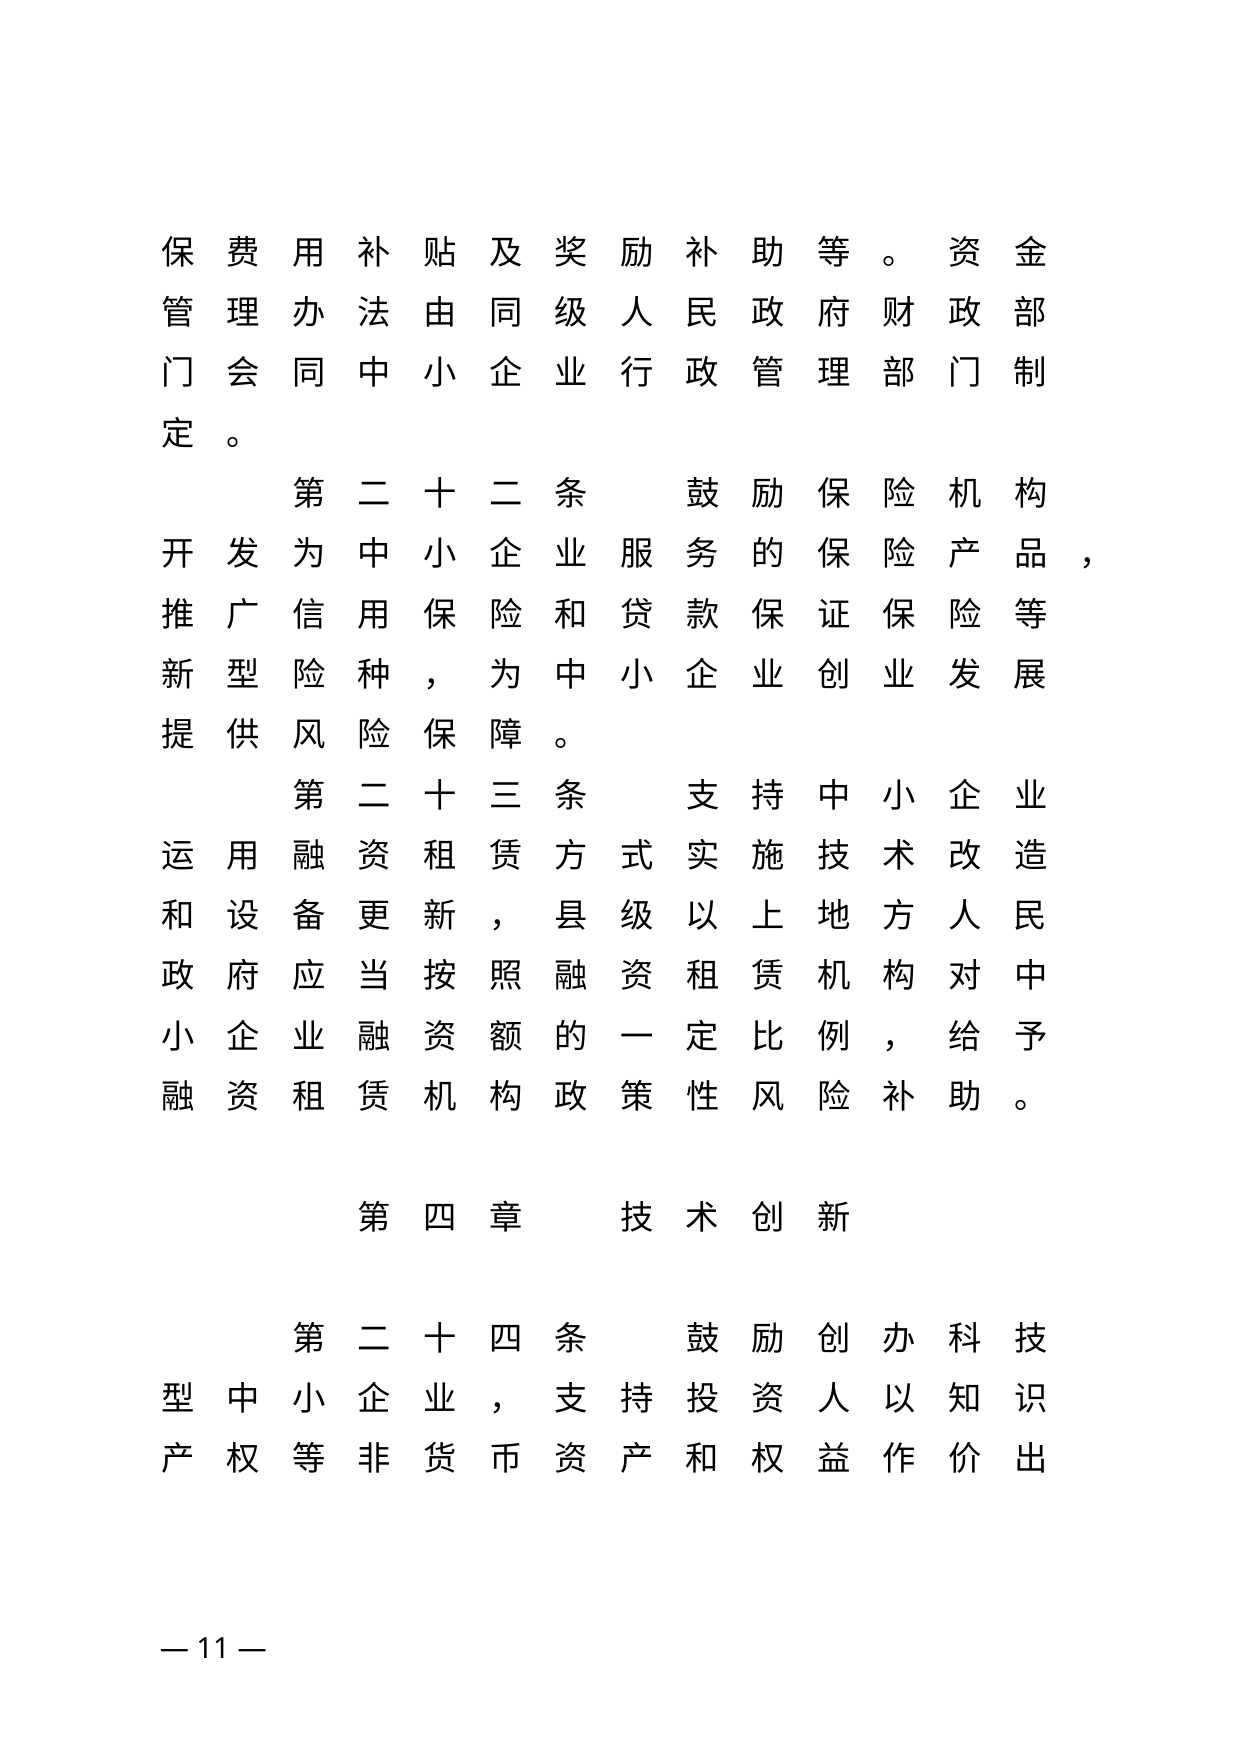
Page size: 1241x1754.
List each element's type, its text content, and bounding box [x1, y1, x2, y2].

title 第四章 技术创新 [161, 1185, 1079, 1245]
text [161, 219, 1079, 461]
text 第二十二条 鼓励保险机构开发为中小企业服务的保险产品，推广信用保险和贷款保证保险等新型险种，为中小企业创业发展提供风险保障。 [161, 461, 1079, 762]
text 第二十三条 支持中小企业运用融资租赁方式实施技术改造和设备更新，县级以上地方人民政府应当按照融资租赁机构对中小企业融资额的一定比例，给予融资租赁机构政策性风险补助。 [161, 762, 1079, 1124]
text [161, 1306, 1079, 1486]
